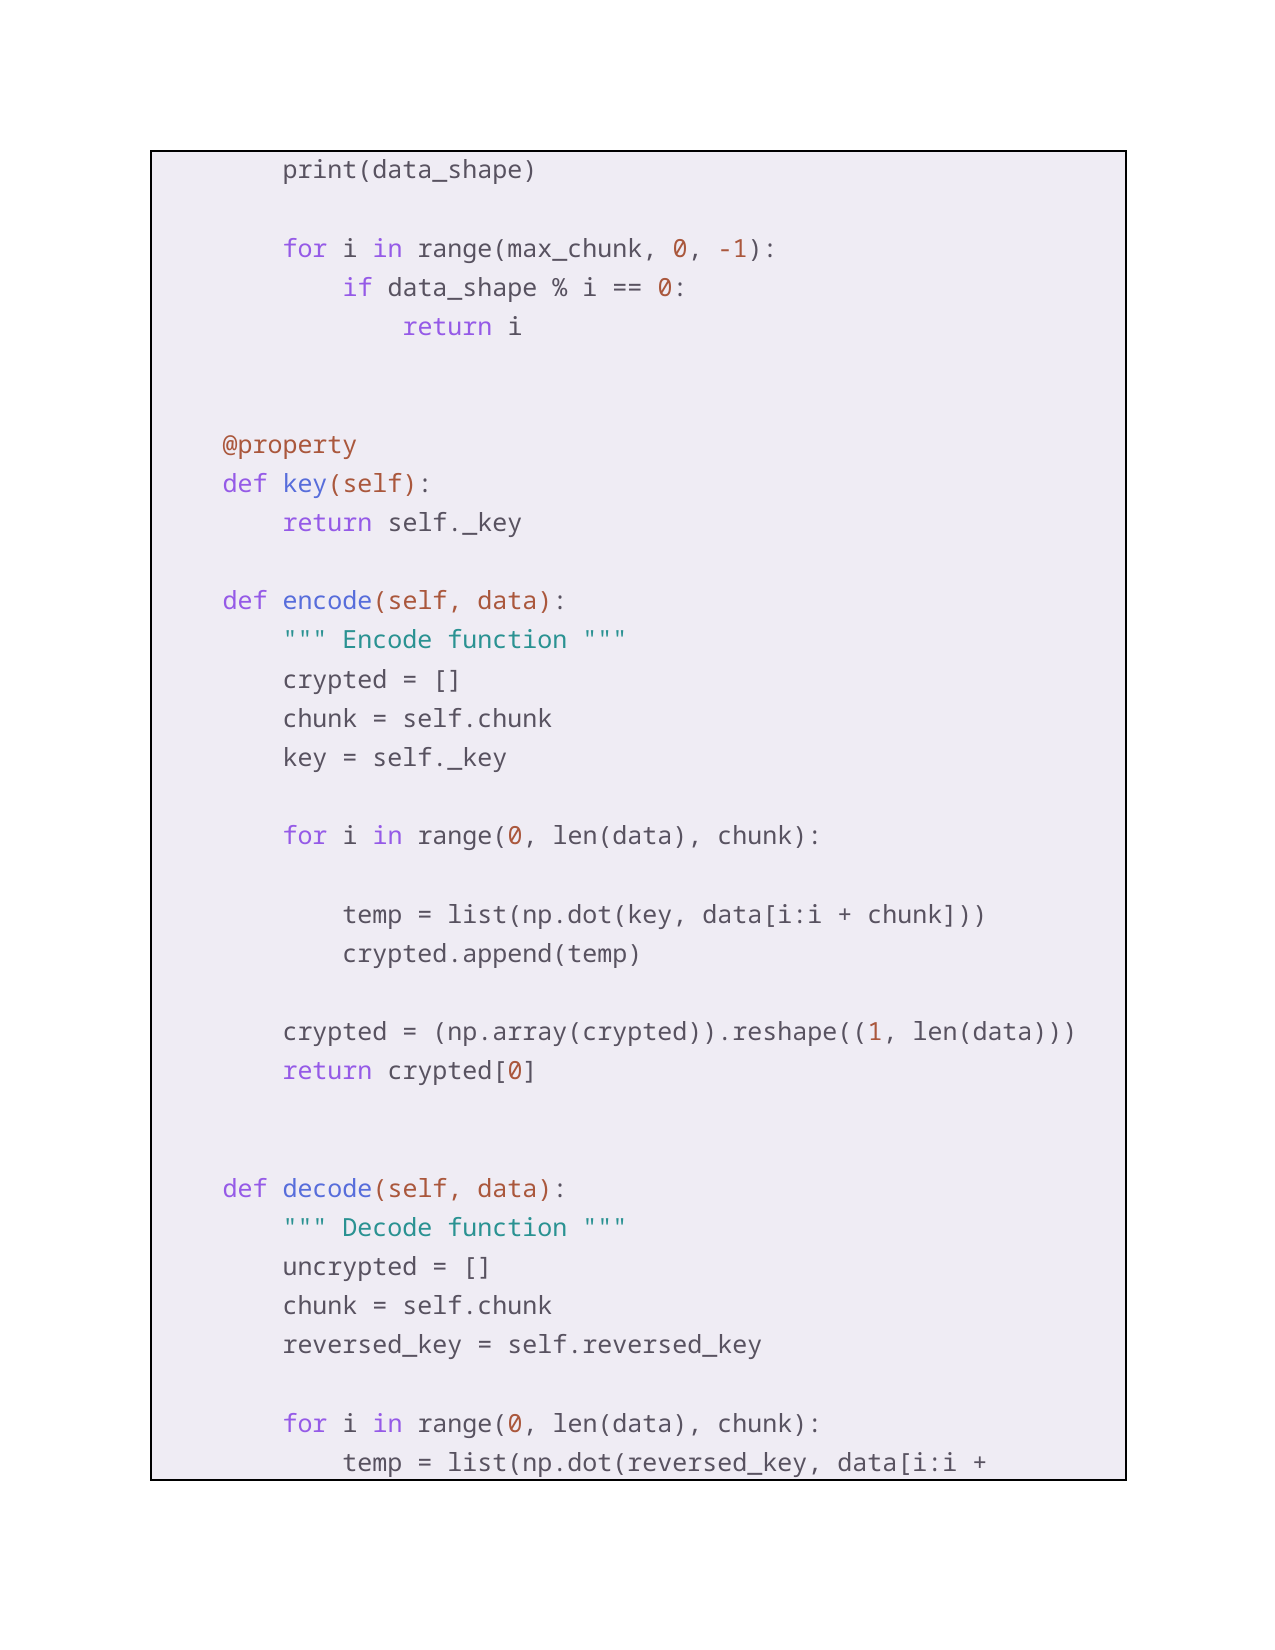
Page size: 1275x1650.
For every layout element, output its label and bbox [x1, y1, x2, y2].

table_header [152, 152, 1125, 1479]
